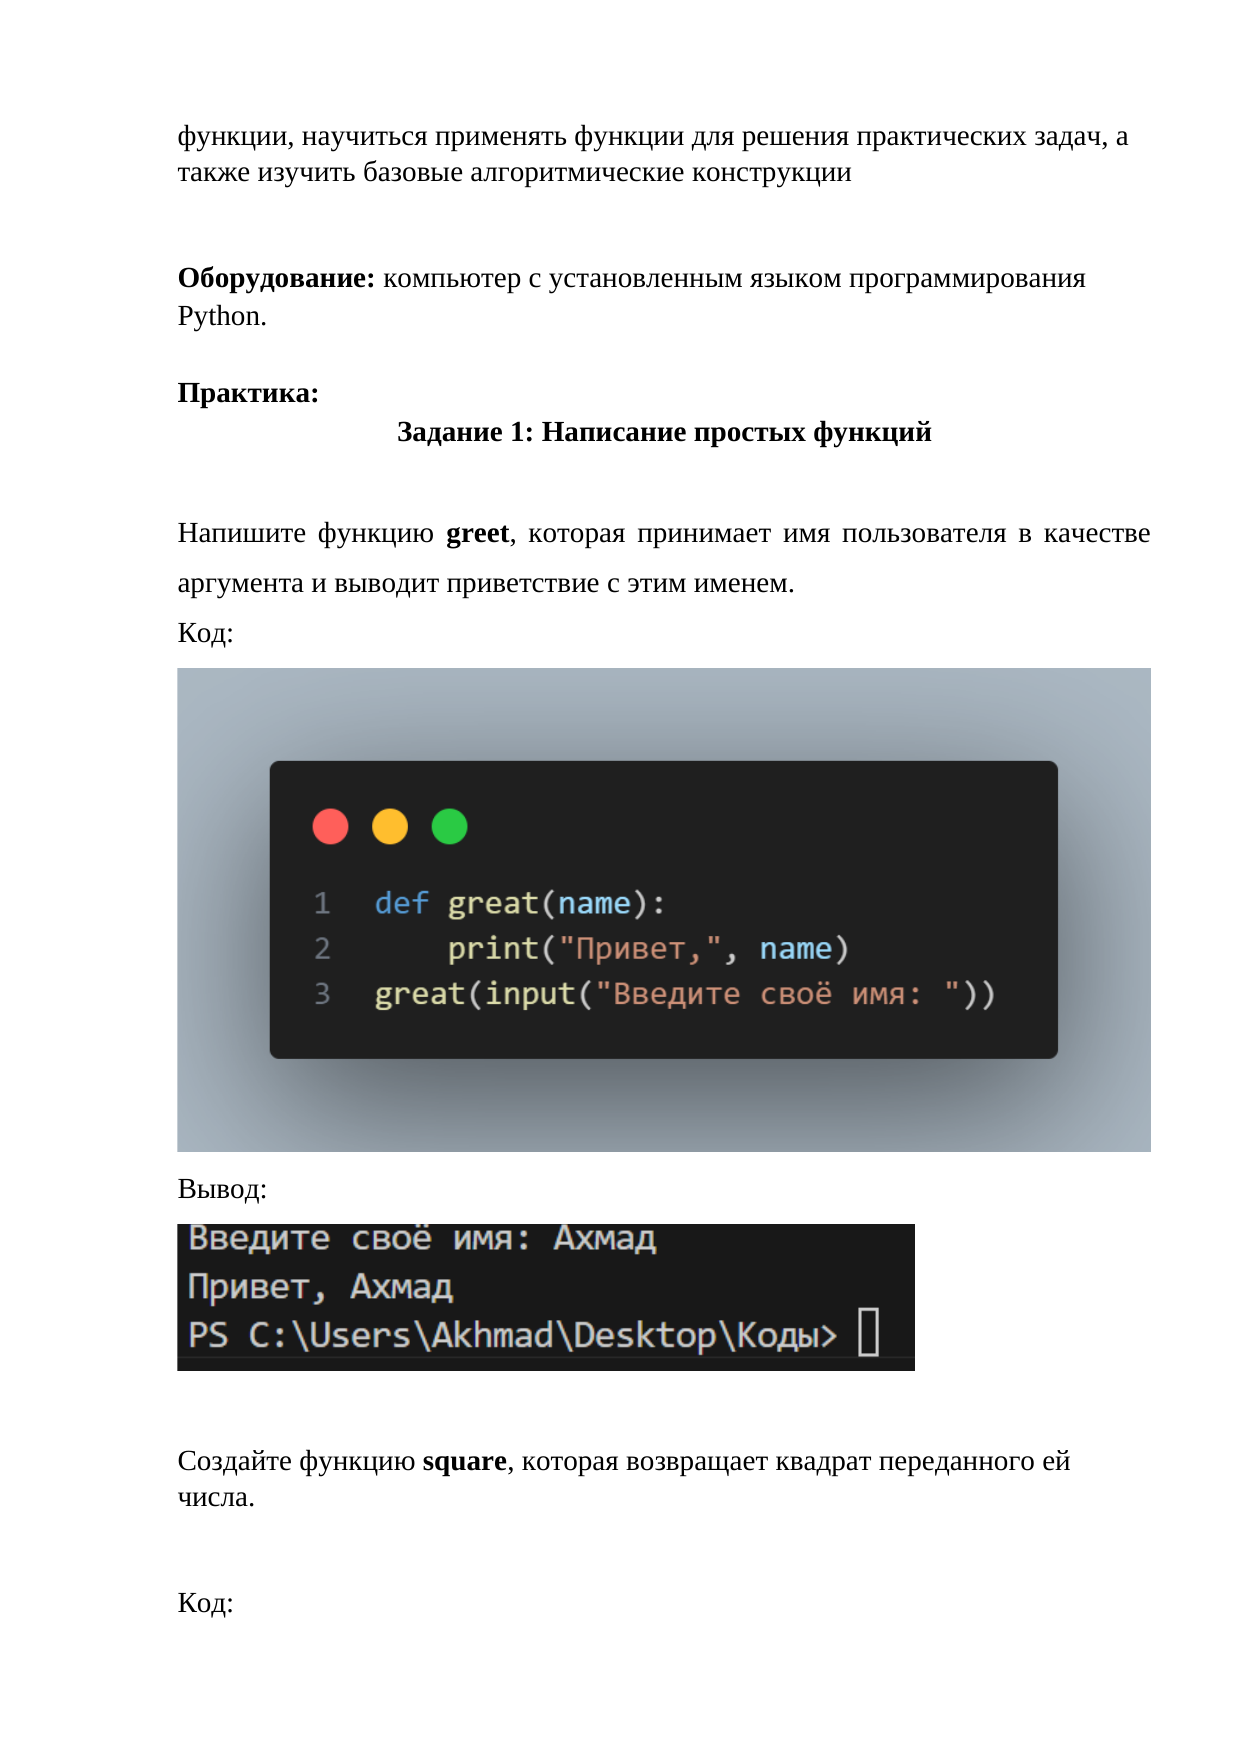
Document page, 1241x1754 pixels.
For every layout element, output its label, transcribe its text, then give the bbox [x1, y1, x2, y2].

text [177, 118, 1152, 188]
text Код: [177, 1585, 1152, 1618]
text Напишите функцию greet, которая принимает имя пользователя в качестве аргумента и выводит приветствие с этим именем. [177, 515, 1152, 598]
picture [177, 1224, 915, 1371]
text Вывод: [177, 1171, 1152, 1205]
text Создайте функцию square, которая возвращает квадрат переданного ей числа. [177, 1443, 1152, 1513]
text Код: [177, 615, 1152, 649]
text Практика: [177, 376, 1152, 409]
text Оборудование: компьютер с установленным языком программирования Python. [177, 260, 1152, 332]
text Задание 1: Написание простых функций [177, 414, 1152, 448]
picture [177, 668, 1151, 1152]
